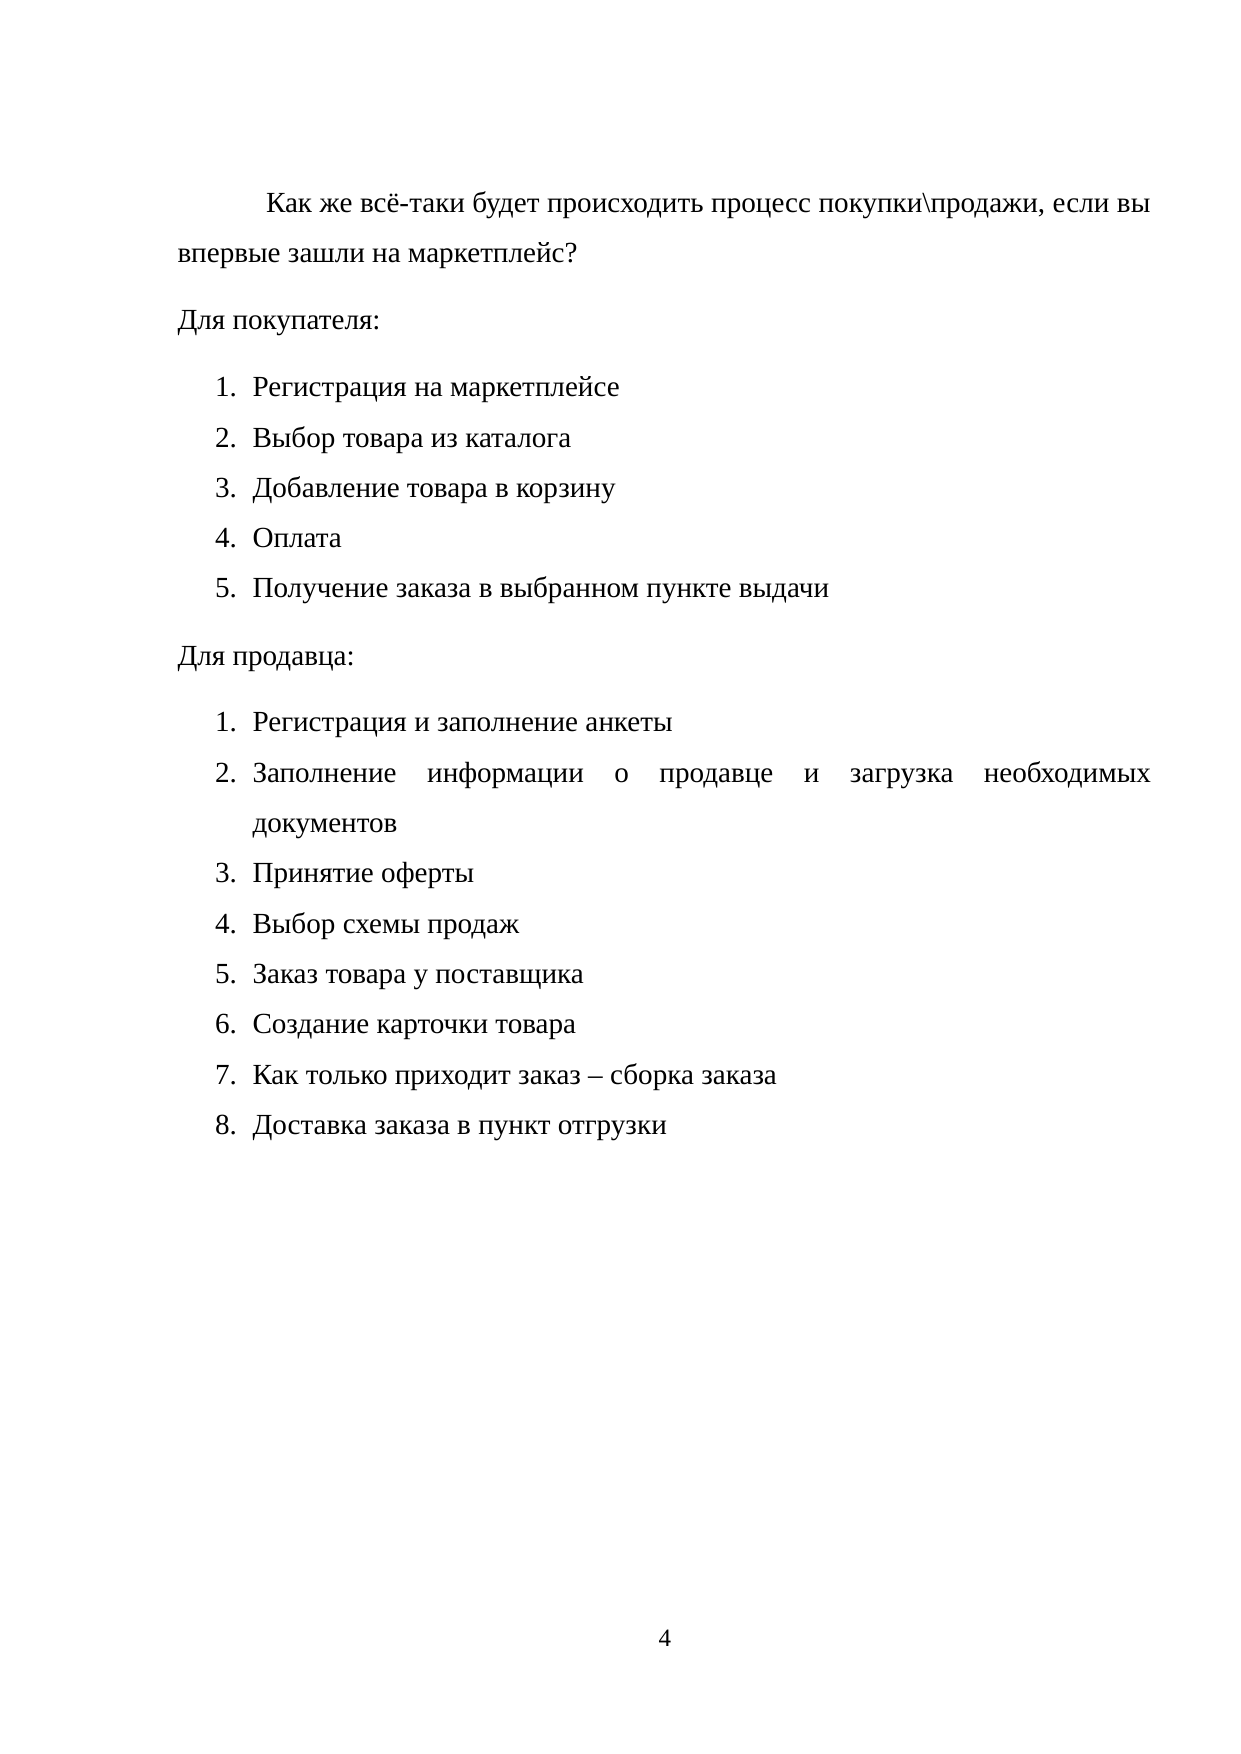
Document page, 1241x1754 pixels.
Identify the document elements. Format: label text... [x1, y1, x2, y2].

list Заполнение информации о продавце и загрузка необходимых документов [215, 755, 1152, 839]
list Добавление товара в корзину [215, 470, 1152, 503]
list Создание карточки товара [215, 1006, 1152, 1040]
text Как же всё-таки будет происходить процесс покупки\продажи, если вы впервые зашли на маркетплейс? [177, 185, 1152, 269]
list Принятие оферты [215, 856, 1152, 889]
list Как только приходит заказ – сборка заказа [215, 1057, 1152, 1090]
text Для покупателя: [177, 302, 1152, 336]
text Для продавца: [177, 638, 1152, 671]
list Получение заказа в выбранном пункте выдачи [215, 571, 1152, 604]
list Выбор товара из каталога [215, 420, 1152, 453]
list Регистрация и заполнение анкеты [215, 704, 1152, 738]
list Выбор схемы продаж [215, 906, 1152, 939]
list Оплата [215, 520, 1152, 554]
list Доставка заказа в пункт отгрузки [215, 1107, 1152, 1141]
list Регистрация на маркетплейсе [215, 369, 1152, 403]
list Заказ товара у поставщика [215, 956, 1152, 990]
